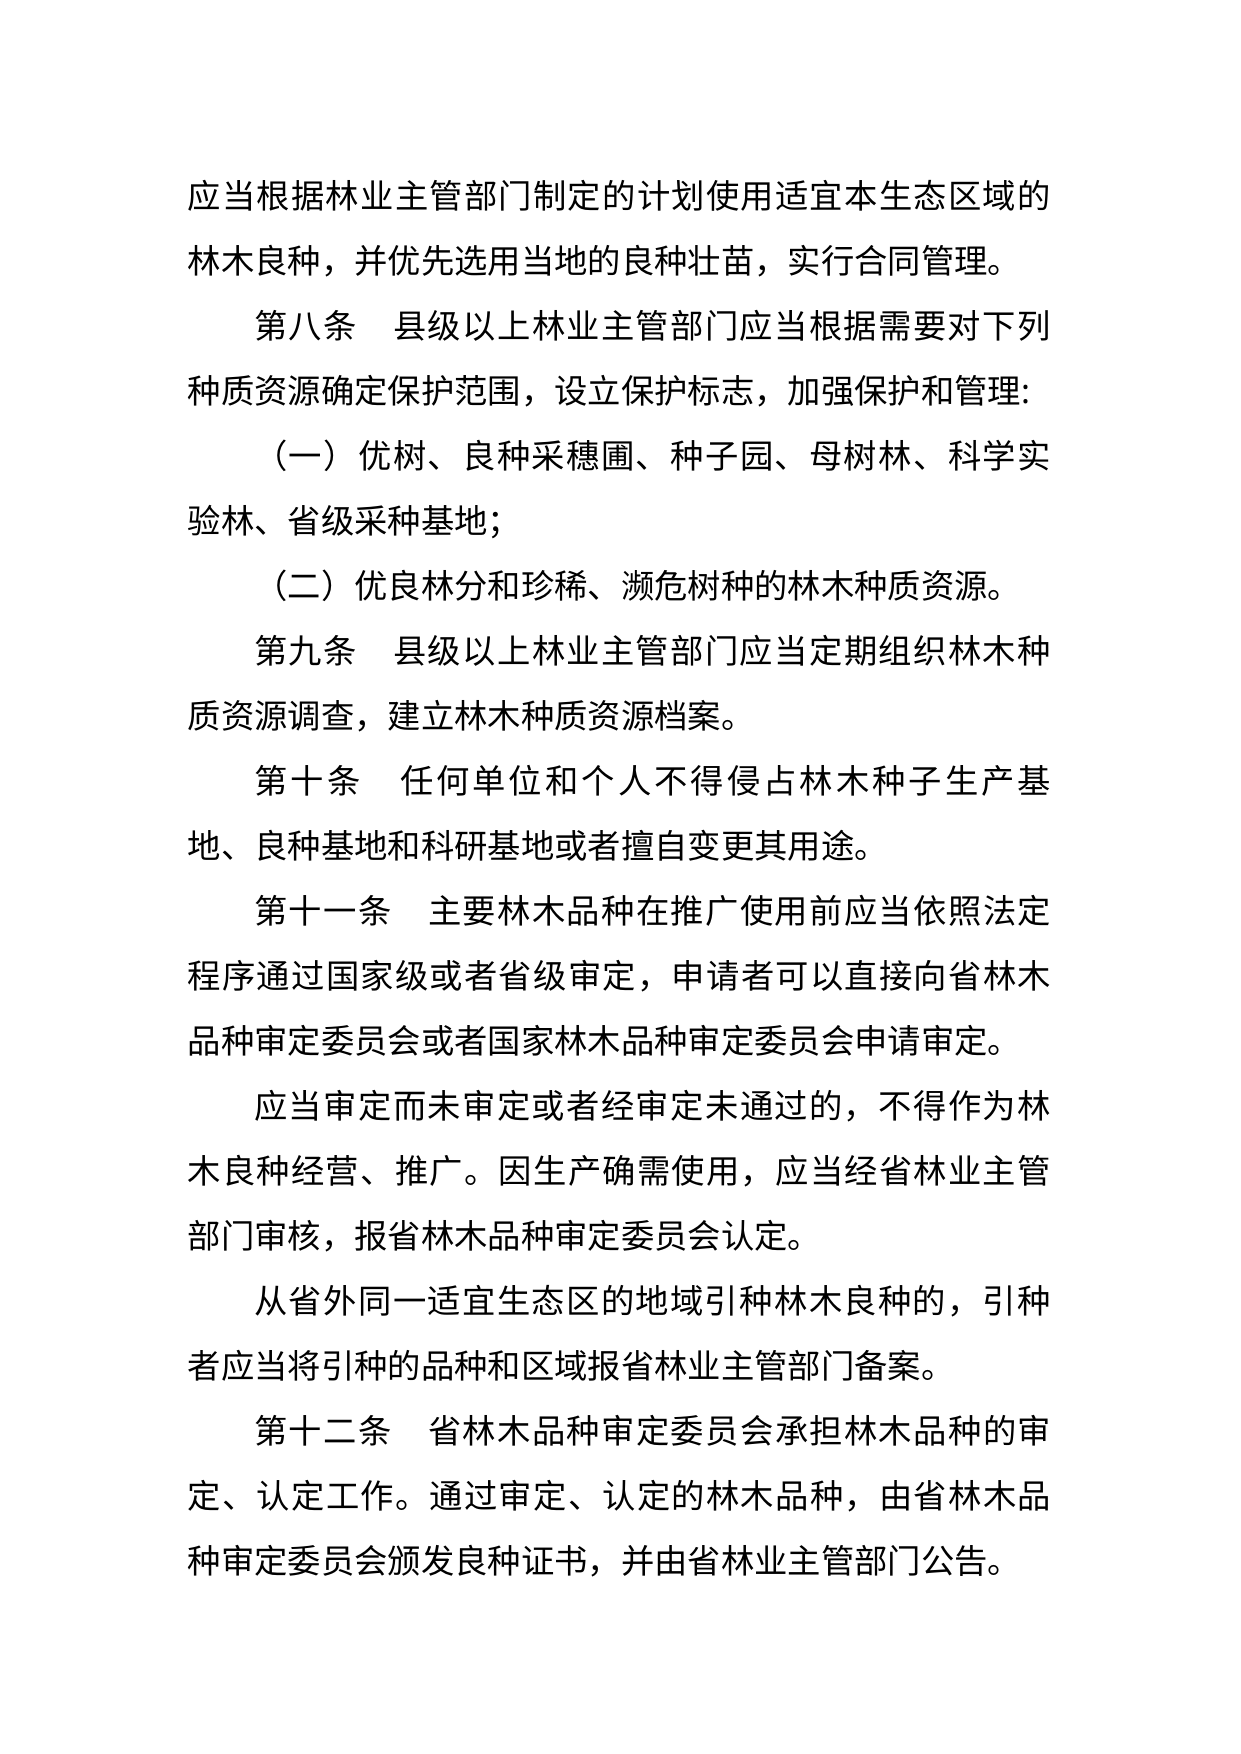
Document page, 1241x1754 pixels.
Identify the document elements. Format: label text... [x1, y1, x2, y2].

text 从省外同一适宜生态区的地域引种林木良种的，引种者应当将引种的品种和区域报省林业主管部门备案。 [187, 1267, 1053, 1397]
text 应当审定而未审定或者经审定未通过的，不得作为林木良种经营、推广。因生产确需使用，应当经省林业主管部门审核，报省林木品种审定委员会认定。 [187, 1072, 1053, 1267]
text 第九条 县级以上林业主管部门应当定期组织林木种质资源调查，建立林木种质资源档案。 [187, 617, 1053, 747]
text （二）优良林分和珍稀、濒危树种的林木种质资源。 [187, 552, 1053, 617]
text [187, 162, 1053, 292]
text （一）优树、良种采穗圃、种子园、母树林、科学实验林、省级采种基地； [187, 422, 1053, 552]
text 第十条 任何单位和个人不得侵占林木种子生产基地、良种基地和科研基地或者擅自变更其用途。 [187, 747, 1053, 877]
text 第十一条 主要林木品种在推广使用前应当依照法定程序通过国家级或者省级审定，申请者可以直接向省林木品种审定委员会或者国家林木品种审定委员会申请审定。 [187, 877, 1053, 1072]
text 第八条 县级以上林业主管部门应当根据需要对下列种质资源确定保护范围，设立保护标志，加强保护和管理: [187, 292, 1053, 422]
text 第十二条 省林木品种审定委员会承担林木品种的审定、认定工作。通过审定、认定的林木品种，由省林木品种审定委员会颁发良种证书，并由省林业主管部门公告。 [187, 1397, 1053, 1592]
